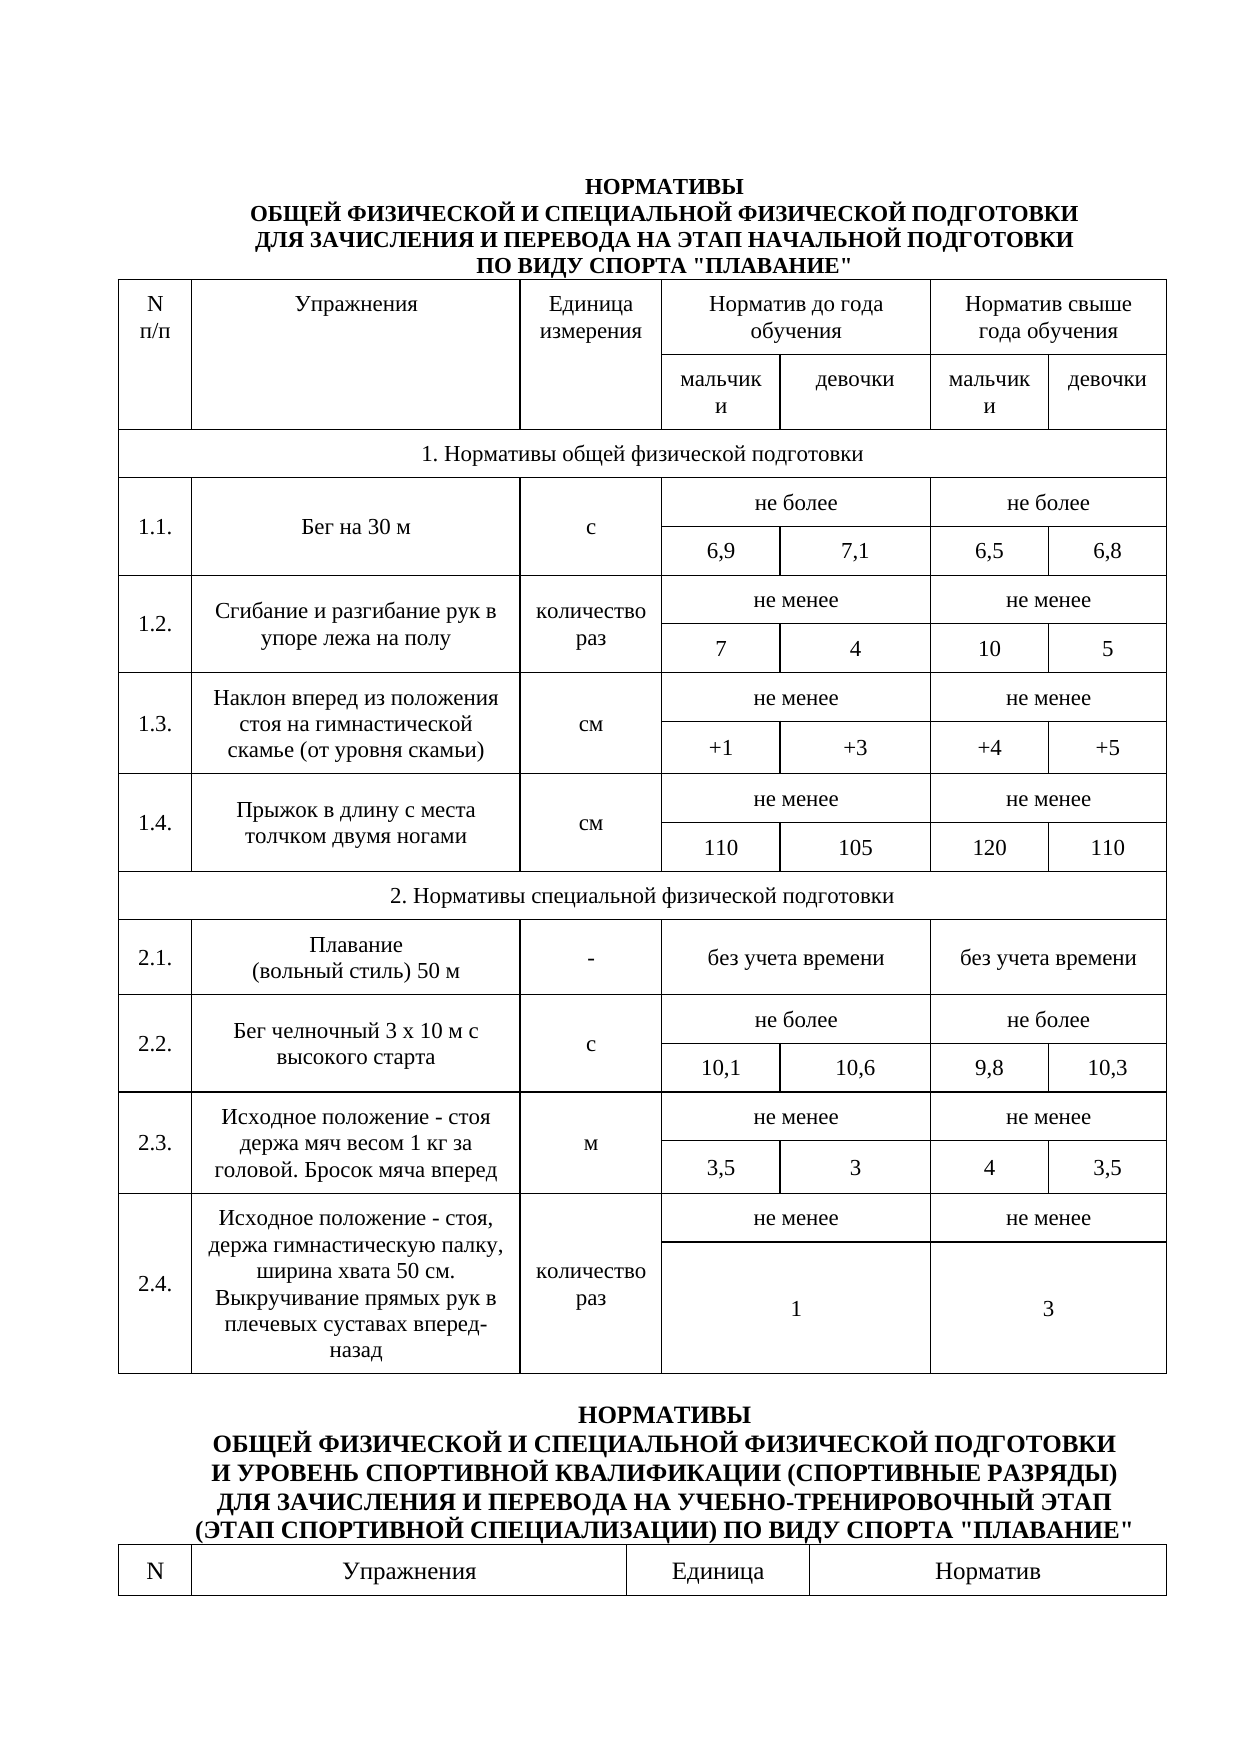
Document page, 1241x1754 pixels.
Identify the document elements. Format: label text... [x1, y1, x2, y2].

table_cell 105 [781, 823, 930, 871]
table_cell Сгибание и разгибание рук в упоре лежа на полу [192, 576, 519, 672]
title ДЛЯ ЗАЧИСЛЕНИЯ И ПЕРЕВОДА НА ЭТАП НАЧАЛЬНОЙ ПОДГОТОВКИ [183, 226, 1146, 252]
table_cell 2. Нормативы специальной физической подготовки [119, 872, 1166, 919]
table_cell не менее [931, 1093, 1166, 1140]
table_cell Прыжок в длину с места толчком двумя ногами [192, 774, 519, 871]
table_cell девочки [1049, 355, 1166, 429]
table_header N п/п [119, 280, 191, 429]
table_cell 7,1 [781, 527, 930, 574]
table_cell мальчики [931, 355, 1048, 429]
table_cell Наклон вперед из положения стоя на гимнастической скамье (от уровня скамьи) [192, 673, 519, 773]
table_cell 3 [781, 1141, 930, 1193]
table_cell 2.2. [119, 995, 191, 1091]
title НОРМАТИВЫ [183, 1401, 1146, 1429]
table_cell 10,3 [1049, 1044, 1166, 1091]
table_cell Бег челночный 3 x 10 м с высокого старта [192, 995, 519, 1091]
table_cell количество раз [521, 1194, 661, 1373]
table_cell не менее [662, 673, 930, 721]
table_cell с [521, 478, 661, 574]
table_cell 5 [1049, 624, 1166, 672]
table_cell 6,8 [1049, 527, 1166, 574]
table_cell 110 [662, 823, 779, 871]
table_cell без учета времени [931, 920, 1166, 994]
table_header N п/п [119, 1545, 191, 1595]
table_cell +5 [1049, 722, 1166, 773]
table_cell 7 [662, 624, 779, 672]
table_cell не менее [931, 774, 1166, 822]
table_cell Исходное положение - стоя держа мяч весом 1 кг за головой. Бросок мяча вперед [192, 1093, 519, 1193]
table_cell 4 [931, 1141, 1048, 1193]
table_cell количество раз [521, 576, 661, 672]
title (ЭТАП СПОРТИВНОЙ СПЕЦИАЛИЗАЦИИ) ПО ВИДУ СПОРТА "ПЛАВАНИЕ" [183, 1516, 1146, 1544]
table_cell 10,6 [781, 1044, 930, 1091]
table_cell 1. Нормативы общей физической подготовки [119, 430, 1166, 477]
table_cell - [521, 920, 661, 994]
table_cell 2.3. [119, 1093, 191, 1193]
table_header Норматив [810, 1545, 1166, 1595]
table_cell 120 [931, 823, 1048, 871]
table_cell 1.3. [119, 673, 191, 773]
table_cell 2.1. [119, 920, 191, 994]
table_cell Бег на 30 м [192, 478, 519, 574]
table_cell не более [931, 478, 1166, 526]
table_cell девочки [781, 355, 930, 429]
table_cell Плавание (вольный стиль) 50 м [192, 920, 519, 994]
title ПО ВИДУ СПОРТА "ПЛАВАНИЕ" [183, 252, 1146, 279]
table_cell 1.2. [119, 576, 191, 672]
table_header Упражнения [192, 280, 519, 429]
table_header Упражнения [192, 1545, 626, 1595]
table_cell 1.1. [119, 478, 191, 574]
title ДЛЯ ЗАЧИСЛЕНИЯ И ПЕРЕВОДА НА УЧЕБНО-ТРЕНИРОВОЧНЫЙ ЭТАП [183, 1487, 1146, 1516]
table_cell без учета времени [662, 920, 930, 994]
table_cell 110 [1049, 823, 1166, 871]
table_cell не менее [662, 1093, 930, 1140]
table_cell не менее [931, 673, 1166, 721]
table_cell +4 [931, 722, 1048, 773]
table_cell 3,5 [1049, 1141, 1166, 1193]
table_cell 4 [781, 624, 930, 672]
table_cell см [521, 774, 661, 871]
table_cell не более [662, 995, 930, 1043]
table_cell 1.4. [119, 774, 191, 871]
table_cell не менее [931, 576, 1166, 623]
table_header Единица измерения [627, 1545, 809, 1595]
table_cell +1 [662, 722, 779, 773]
table_cell 10,1 [662, 1044, 779, 1091]
table_cell не менее [662, 576, 930, 623]
table_cell не менее [662, 774, 930, 822]
title НОРМАТИВЫ [183, 173, 1146, 199]
table_cell +3 [781, 722, 930, 773]
table_cell мальчики [662, 355, 779, 429]
table_cell 6,5 [931, 527, 1048, 574]
title ОБЩЕЙ ФИЗИЧЕСКОЙ И СПЕЦИАЛЬНОЙ ФИЗИЧЕСКОЙ ПОДГОТОВКИ [183, 1429, 1146, 1458]
table_header Единица измерения [521, 280, 661, 429]
table_cell 6,9 [662, 527, 779, 574]
table_header Норматив свыше года обучения [931, 280, 1166, 354]
table_cell с [521, 995, 661, 1091]
table_header Норматив до года обучения [662, 280, 930, 354]
title И УРОВЕНЬ СПОРТИВНОЙ КВАЛИФИКАЦИИ (СПОРТИВНЫЕ РАЗРЯДЫ) [183, 1458, 1146, 1487]
table_cell 3,5 [662, 1141, 779, 1193]
table_cell 9,8 [931, 1044, 1048, 1091]
table_cell 10 [931, 624, 1048, 672]
table_cell 1 [662, 1243, 930, 1373]
table_cell Исходное положение - стоя, держа гимнастическую палку, ширина хвата 50 см. Выкручивание прямых рук в плечевых суставах вперед-назад [192, 1194, 519, 1373]
table_cell 2.4. [119, 1194, 191, 1373]
table_cell не более [931, 995, 1166, 1043]
title ОБЩЕЙ ФИЗИЧЕСКОЙ И СПЕЦИАЛЬНОЙ ФИЗИЧЕСКОЙ ПОДГОТОВКИ [183, 199, 1146, 226]
table_cell м [521, 1093, 661, 1193]
table_cell 3 [931, 1243, 1166, 1373]
table_cell см [521, 673, 661, 773]
table_cell не менее [931, 1194, 1166, 1241]
table_cell не более [662, 478, 930, 526]
table_cell не менее [662, 1194, 930, 1241]
